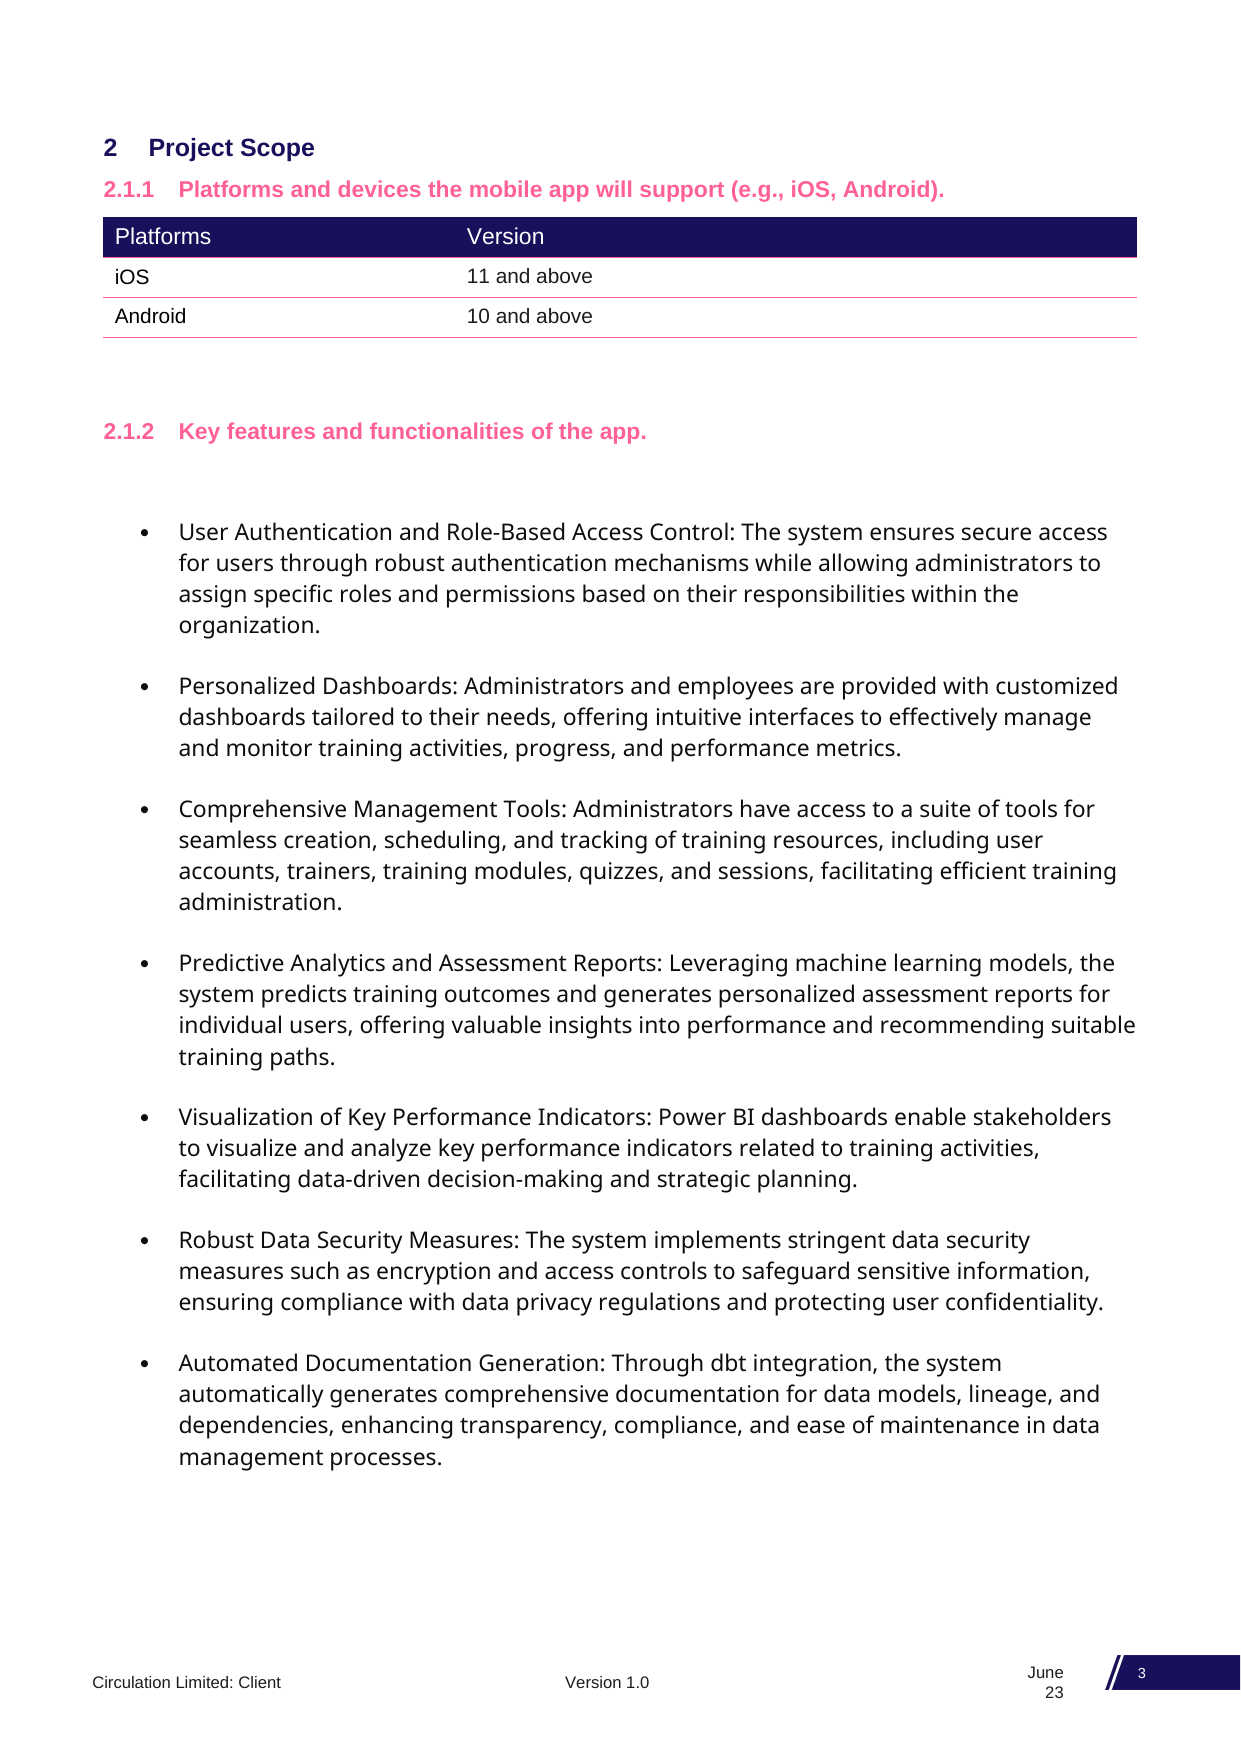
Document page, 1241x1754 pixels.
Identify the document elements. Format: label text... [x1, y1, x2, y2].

subtitle Key features and functionalities of the app. [103, 418, 1137, 444]
list Automated Documentation Generation: Through dbt integration, the system automatically generates comprehensive documentation for data models, lineage, and dependencies, enhancing transparency, compliance, and ease of maintenance in data management processes. [141, 1347, 1137, 1472]
list User Authentication and Role-Based Access Control: The system ensures secure access for users through robust authentication mechanisms while allowing administrators to assign specific roles and permissions based on their responsibilities within the organization. [141, 515, 1137, 640]
table_cell 11 and above [455, 258, 1137, 297]
list Comprehensive Management Tools: Administrators have access to a suite of tools for seamless creation, scheduling, and tracking of training resources, including user accounts, trainers, training modules, quizzes, and sessions, facilitating efficient training administration. [141, 792, 1137, 917]
table_cell iOS [103, 258, 455, 297]
table_cell Android [103, 298, 455, 337]
list Personalized Dashboards: Administrators and employees are provided with customized dashboards tailored to their needs, offering intuitive interfaces to effectively manage and monitor training activities, progress, and performance metrics. [141, 669, 1137, 763]
table_header Version [455, 217, 1137, 257]
picture [1105, 1655, 1241, 1690]
subtitle Platforms and devices the mobile app will support (e.g., iOS, Android). [103, 176, 1137, 202]
list Predictive Analytics and Assessment Reports: Leveraging machine learning models, the system predicts training outcomes and generates personalized assessment reports for individual users, offering valuable insights into performance and recommending suitable training paths. [141, 947, 1137, 1072]
list Visualization of Key Performance Indicators: Power BI dashboards enable stakeholders to visualize and analyze key performance indicators related to training activities, facilitating data-driven decision-making and strategic planning. [141, 1101, 1137, 1194]
table_header Platforms [103, 217, 455, 257]
list Robust Data Security Measures: The system implements stringent data security measures such as encryption and access controls to safeguard sensitive information, ensuring compliance with data privacy regulations and protecting user confidentiality. [141, 1224, 1137, 1317]
table_cell 10 and above [455, 298, 1137, 337]
subtitle Project Scope [103, 133, 1137, 161]
